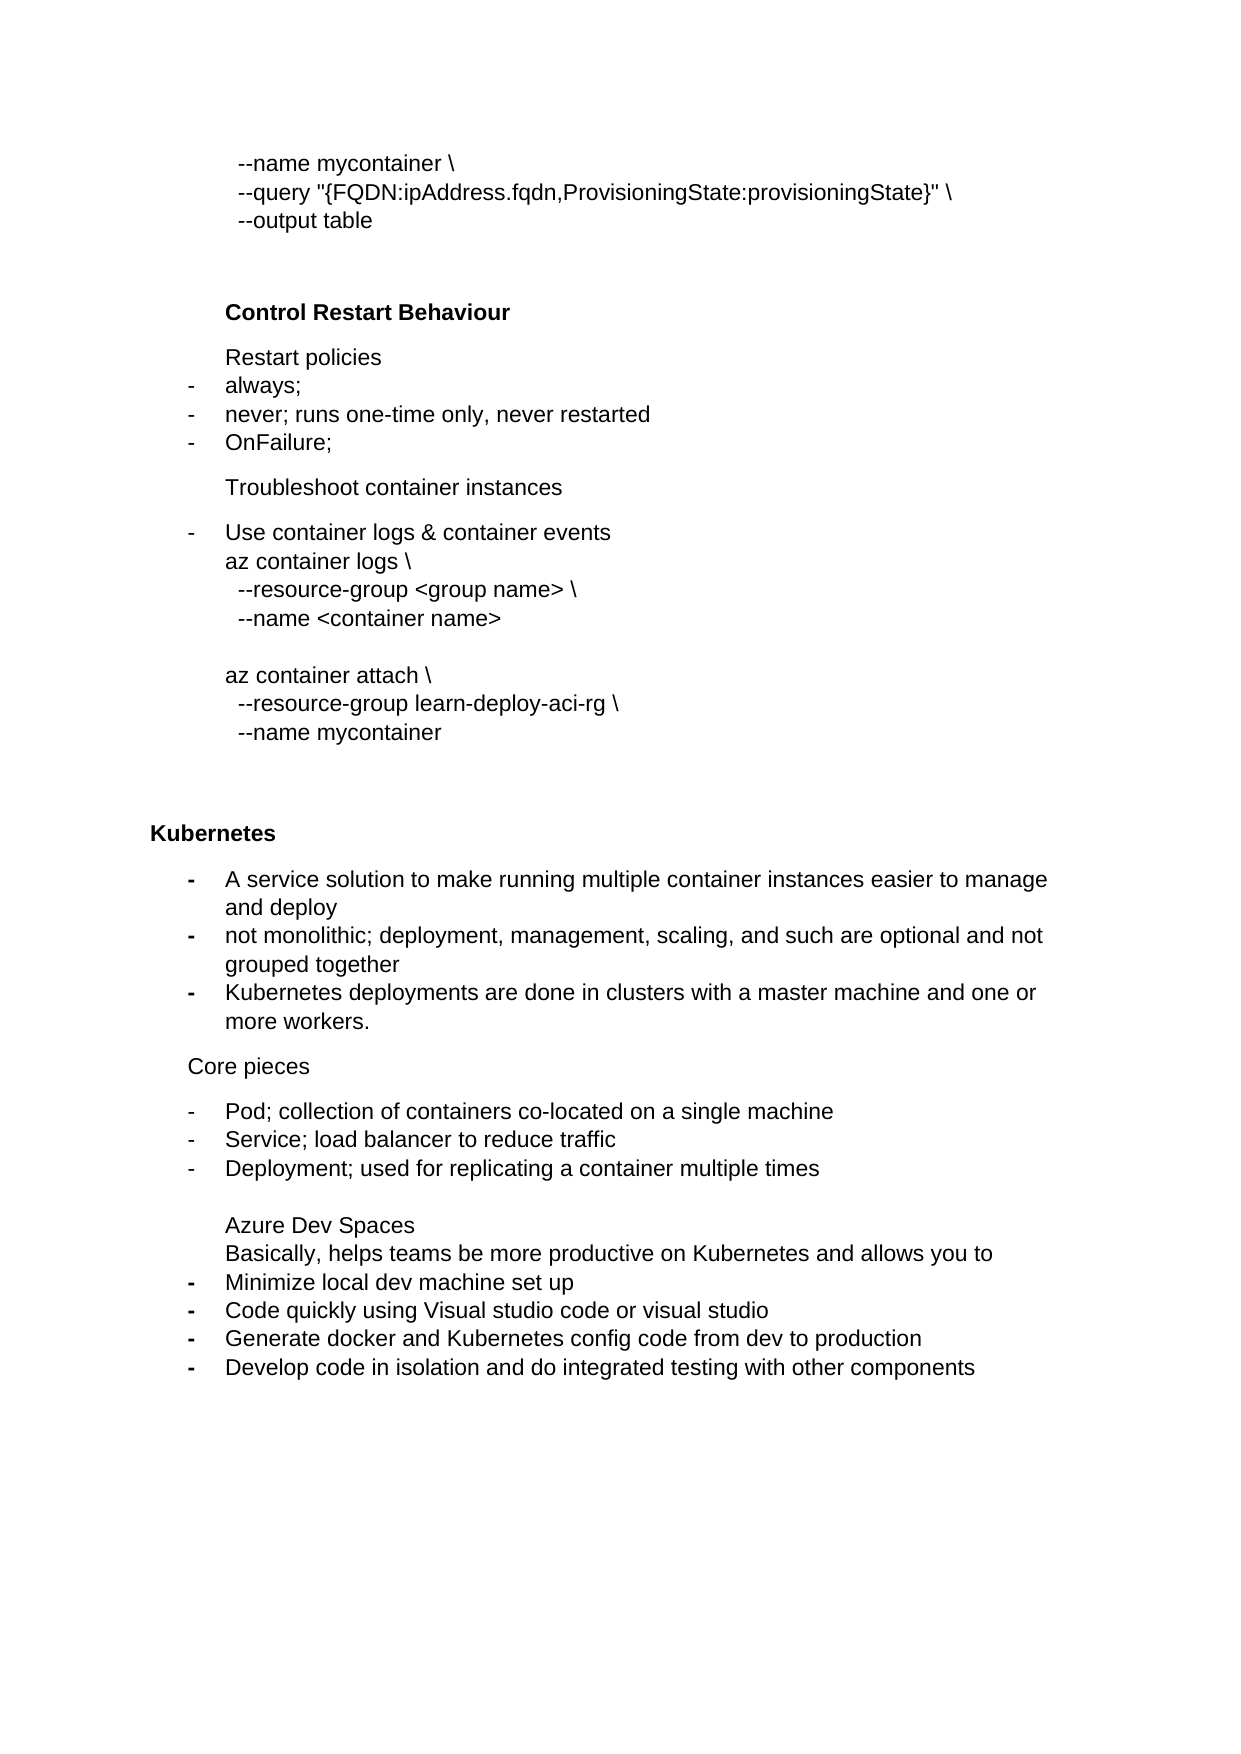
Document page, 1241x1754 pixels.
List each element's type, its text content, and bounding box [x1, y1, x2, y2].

list --name <container name> [225, 605, 1090, 631]
text Troubleshoot container instances [225, 474, 1090, 501]
list A service solution to make running multiple container instances easier to manage and deploy [187, 866, 1090, 920]
list Code quickly using Visual studio code or visual studio [187, 1297, 1090, 1323]
list Restart policies [225, 344, 1090, 370]
list --resource-group learn-deploy-aci-rg \ [225, 690, 1090, 716]
list always; [187, 372, 1090, 399]
list --resource-group <group name> \ [225, 576, 1090, 603]
list --query "{FQDN:ipAddress.fqdn,ProvisioningState:provisioningState}" \ [225, 178, 1090, 205]
list Use container logs & container events [187, 519, 1090, 546]
text Control Restart Behaviour [150, 299, 1090, 325]
list Generate docker and Kubernetes config code from dev to production [187, 1325, 1090, 1352]
text Core pieces [187, 1053, 1090, 1079]
list OnFailure; [187, 429, 1090, 456]
list --name mycontainer [225, 718, 1090, 745]
list Basically, helps teams be more productive on Kubernetes and allows you to [225, 1240, 1090, 1266]
list not monolithic; deployment, management, scaling, and such are optional and not grouped together [187, 922, 1090, 977]
list Deployment; used for replicating a container multiple times [187, 1155, 1090, 1181]
list Minimize local dev machine set up [187, 1268, 1090, 1295]
list never; runs one-time only, never restarted [187, 401, 1090, 427]
list --name mycontainer \ [225, 150, 1090, 176]
text Kubernetes [150, 820, 1090, 847]
list Pod; collection of containers co-located on a single machine [187, 1098, 1090, 1124]
list Develop code in isolation and do integrated testing with other components [187, 1354, 1090, 1380]
list az container attach \ [225, 662, 1090, 688]
list Azure Dev Spaces [225, 1212, 1090, 1238]
list Kubernetes deployments are done in clusters with a master machine and one or more workers. [187, 979, 1090, 1034]
list Service; load balancer to reduce traffic [187, 1126, 1090, 1153]
list az container logs \ [225, 548, 1090, 574]
list --output table [225, 207, 1090, 233]
